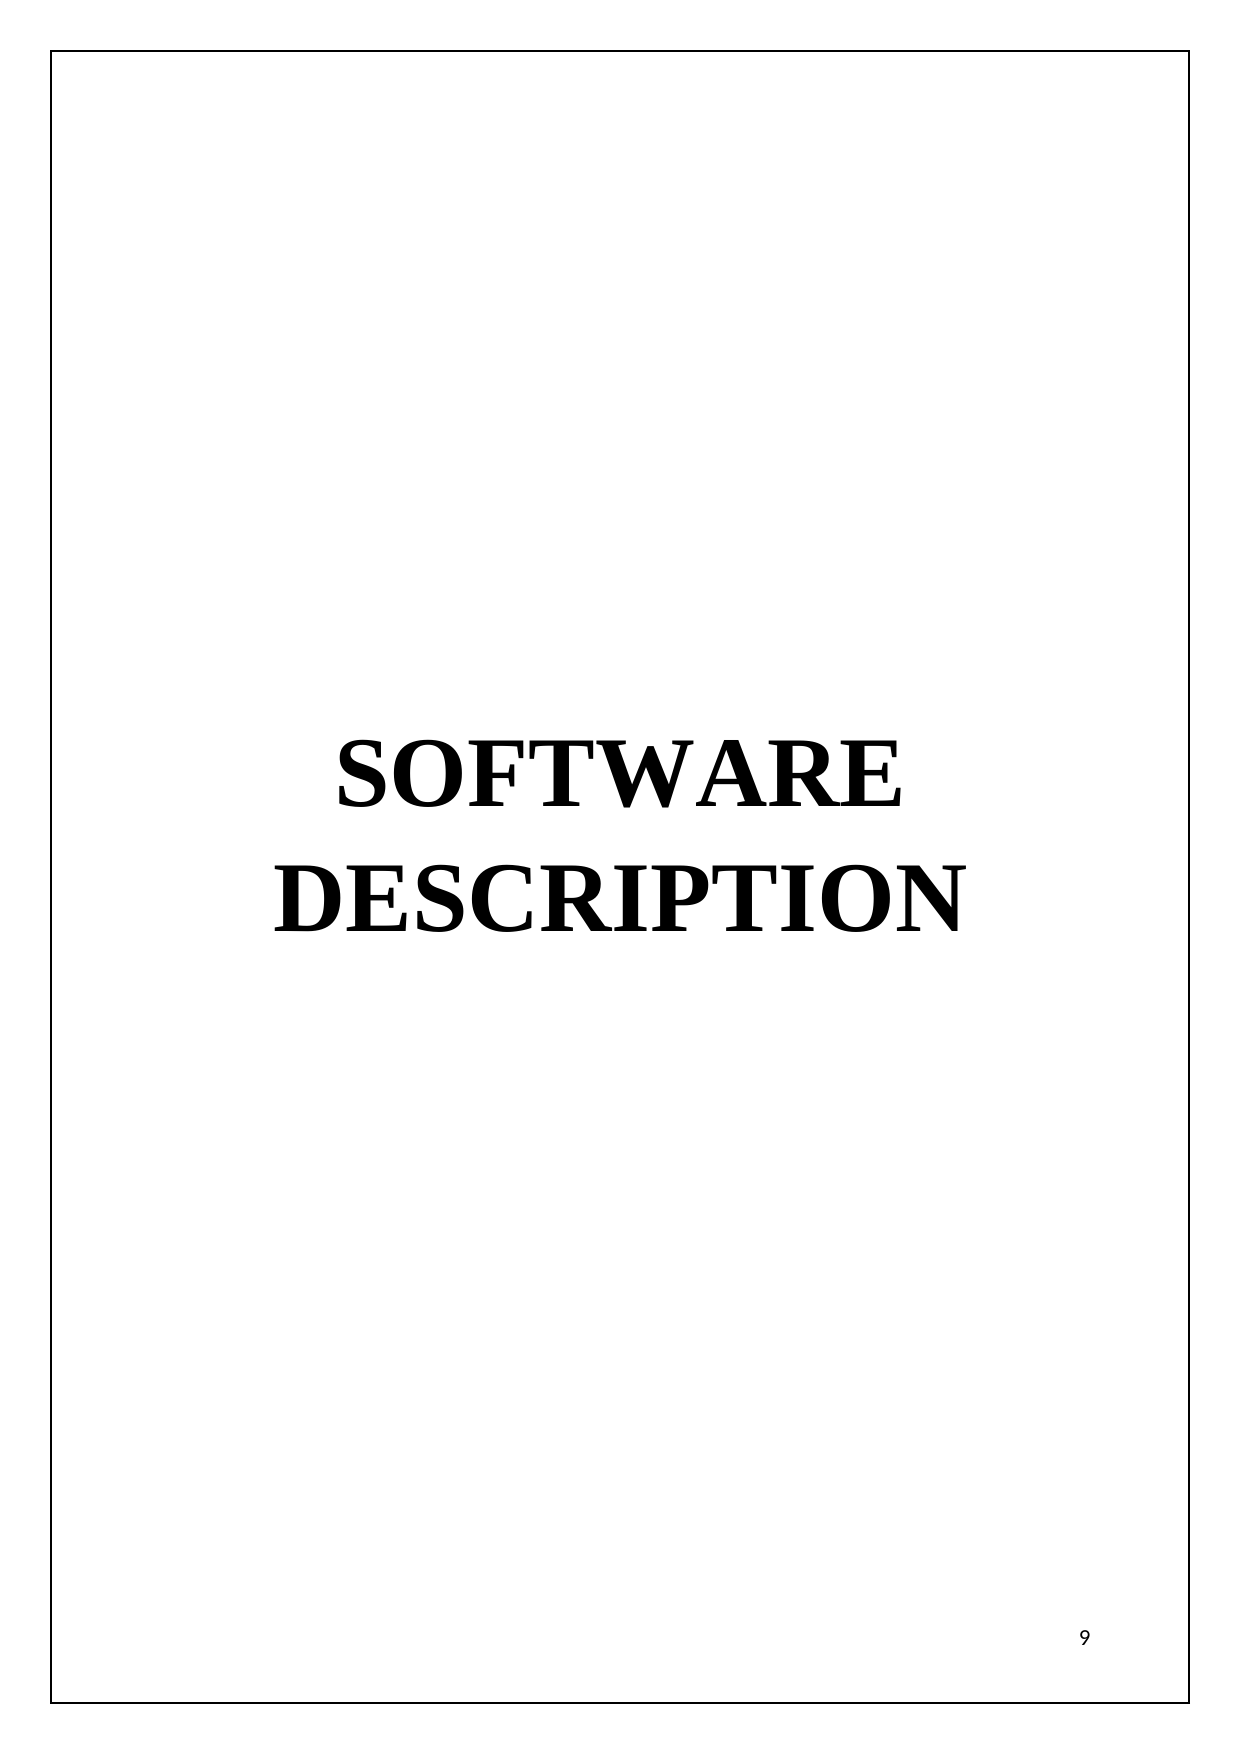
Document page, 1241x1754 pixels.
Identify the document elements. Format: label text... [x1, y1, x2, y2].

text SOFTWARE DESCRIPTION [150, 713, 1090, 952]
